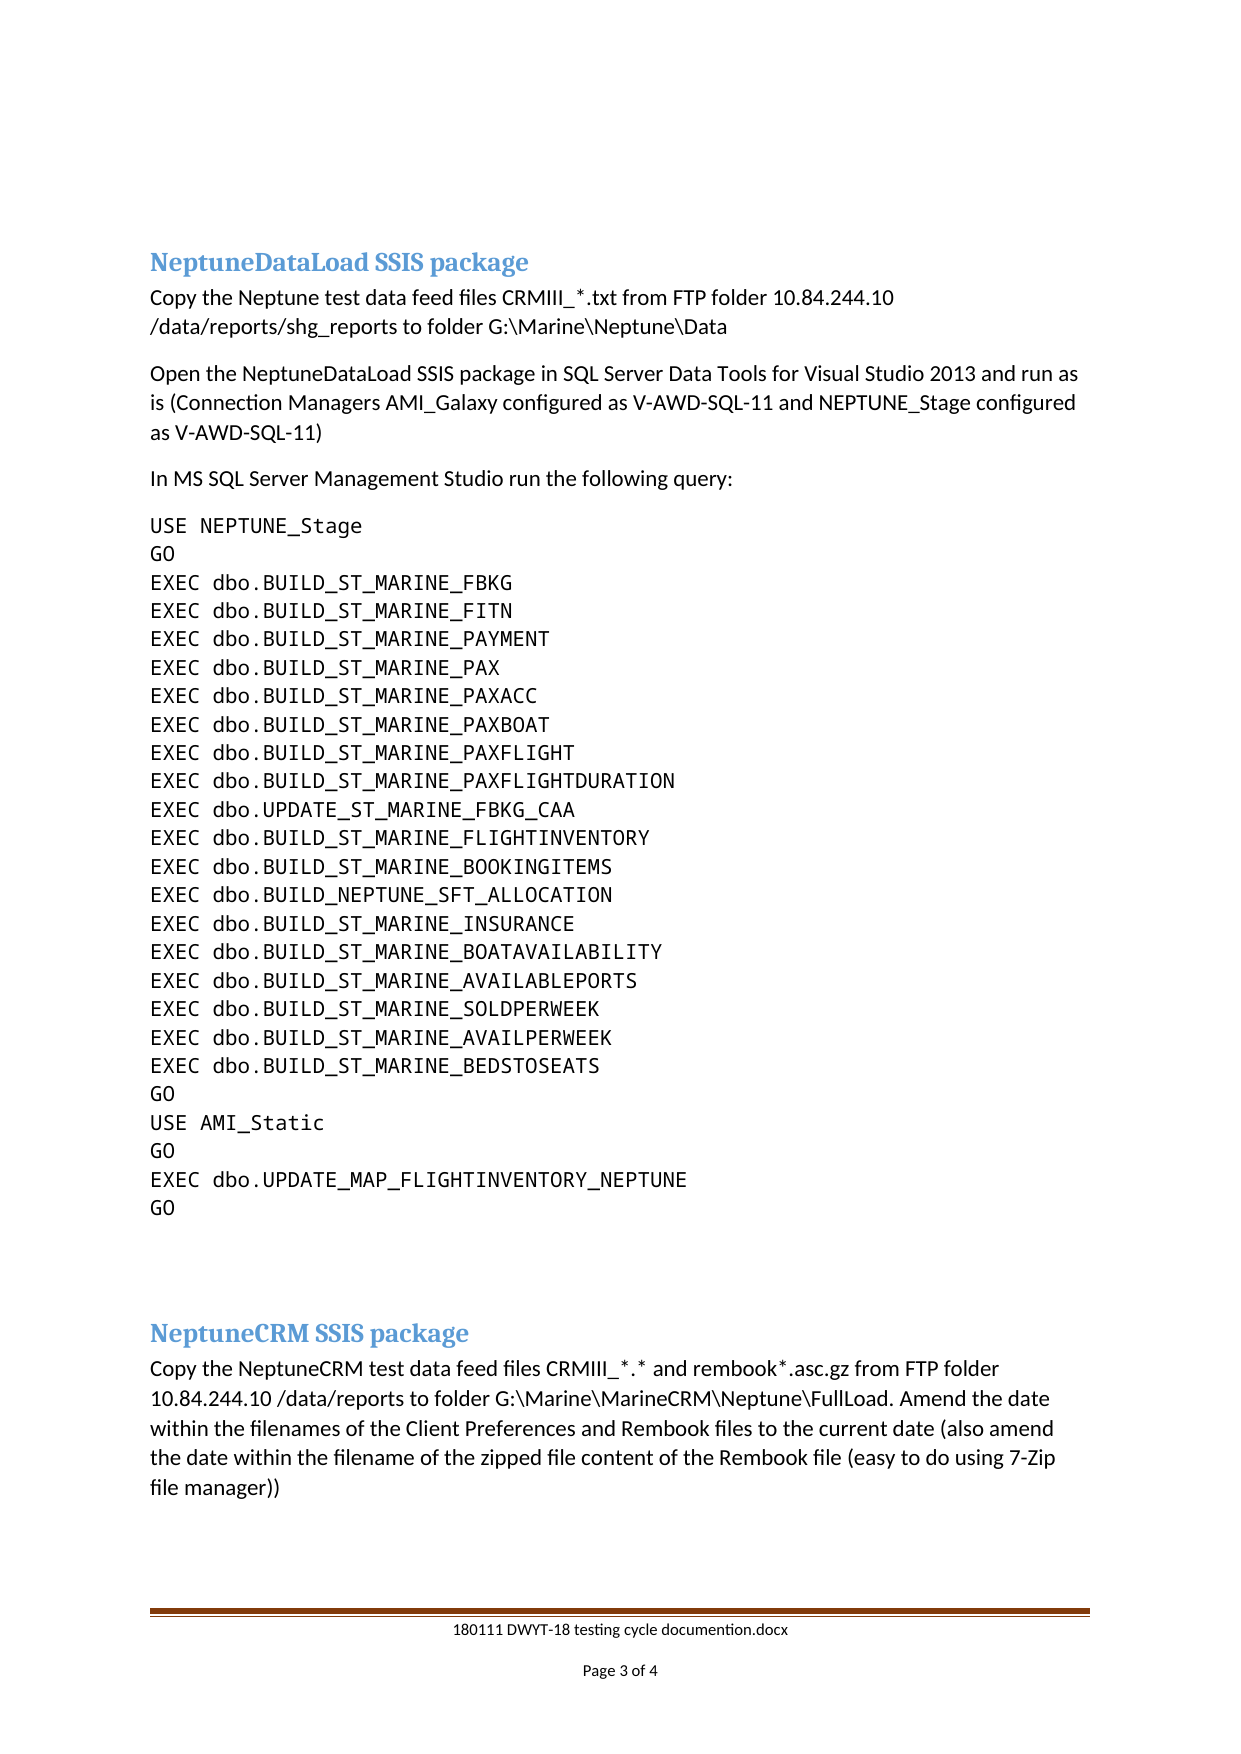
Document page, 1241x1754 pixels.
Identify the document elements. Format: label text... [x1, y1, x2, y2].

text EXEC dbo.BUILD_ST_MARINE_PAXACC [150, 681, 1090, 710]
text EXEC dbo.BUILD_ST_MARINE_PAX [150, 653, 1090, 681]
text EXEC dbo.BUILD_ST_MARINE_FITN [150, 596, 1090, 624]
text EXEC dbo.BUILD_ST_MARINE_FBKG [150, 568, 1090, 596]
text Open the NeptuneDataLoad SSIS package in SQL Server Data Tools for Visual Studio 2013 and run as is (Connection Managers AMI_Galaxy configured as V-AWD-SQL-11 and NEPTUNE_Stage configured as V-AWD-SQL-11) [150, 359, 1090, 446]
text EXEC dbo.BUILD_ST_MARINE_BEDSTOSEATS [150, 1051, 1090, 1079]
text In MS SQL Server Management Studio run the following query: [150, 464, 1090, 492]
subtitle NeptuneCRM SSIS package [150, 1318, 1090, 1350]
text GO [150, 1136, 1090, 1165]
text Copy the Neptune test data feed files CRMIII_*.txt from FTP folder 10.84.244.10 /data/reports/shg_reports to folder G:\Marine\Neptune\Data [150, 283, 1090, 340]
text EXEC dbo.BUILD_ST_MARINE_PAYMENT [150, 624, 1090, 653]
text EXEC dbo.BUILD_ST_MARINE_PAXBOAT [150, 710, 1090, 738]
text EXEC dbo.UPDATE_MAP_FLIGHTINVENTORY_NEPTUNE [150, 1165, 1090, 1193]
text GO [150, 1193, 1090, 1222]
subtitle NeptuneDataLoad SSIS package [150, 247, 1090, 278]
text EXEC dbo.BUILD_ST_MARINE_PAXFLIGHTDURATION [150, 767, 1090, 795]
text EXEC dbo.BUILD_NEPTUNE_SFT_ALLOCATION [150, 880, 1090, 909]
text USE NEPTUNE_Stage [150, 511, 1090, 539]
text Copy the NeptuneCRM test data feed files CRMIII_*.* and rembook*.asc.gz from FTP folder 10.84.244.10 /data/reports to folder G:\Marine\MarineCRM\Neptune\FullLoad. Amend the date within the filenames of the Client Preferences and Rembook files to the current date (also amend the date within the filename of the zipped file content of the Rembook file (easy to do using 7-Zip file manager)) [150, 1354, 1090, 1501]
text EXEC dbo.BUILD_ST_MARINE_PAXFLIGHT [150, 738, 1090, 767]
text EXEC dbo.BUILD_ST_MARINE_BOATAVAILABILITY [150, 937, 1090, 966]
text USE AMI_Static [150, 1108, 1090, 1136]
text EXEC dbo.BUILD_ST_MARINE_BOOKINGITEMS [150, 852, 1090, 880]
text EXEC dbo.BUILD_ST_MARINE_AVAILPERWEEK [150, 1023, 1090, 1051]
text GO [150, 539, 1090, 568]
text EXEC dbo.BUILD_ST_MARINE_FLIGHTINVENTORY [150, 823, 1090, 852]
text GO [150, 1079, 1090, 1108]
text EXEC dbo.UPDATE_ST_MARINE_FBKG_CAA [150, 795, 1090, 823]
text EXEC dbo.BUILD_ST_MARINE_SOLDPERWEEK [150, 994, 1090, 1023]
text EXEC dbo.BUILD_ST_MARINE_INSURANCE [150, 909, 1090, 937]
text EXEC dbo.BUILD_ST_MARINE_AVAILABLEPORTS [150, 966, 1090, 994]
